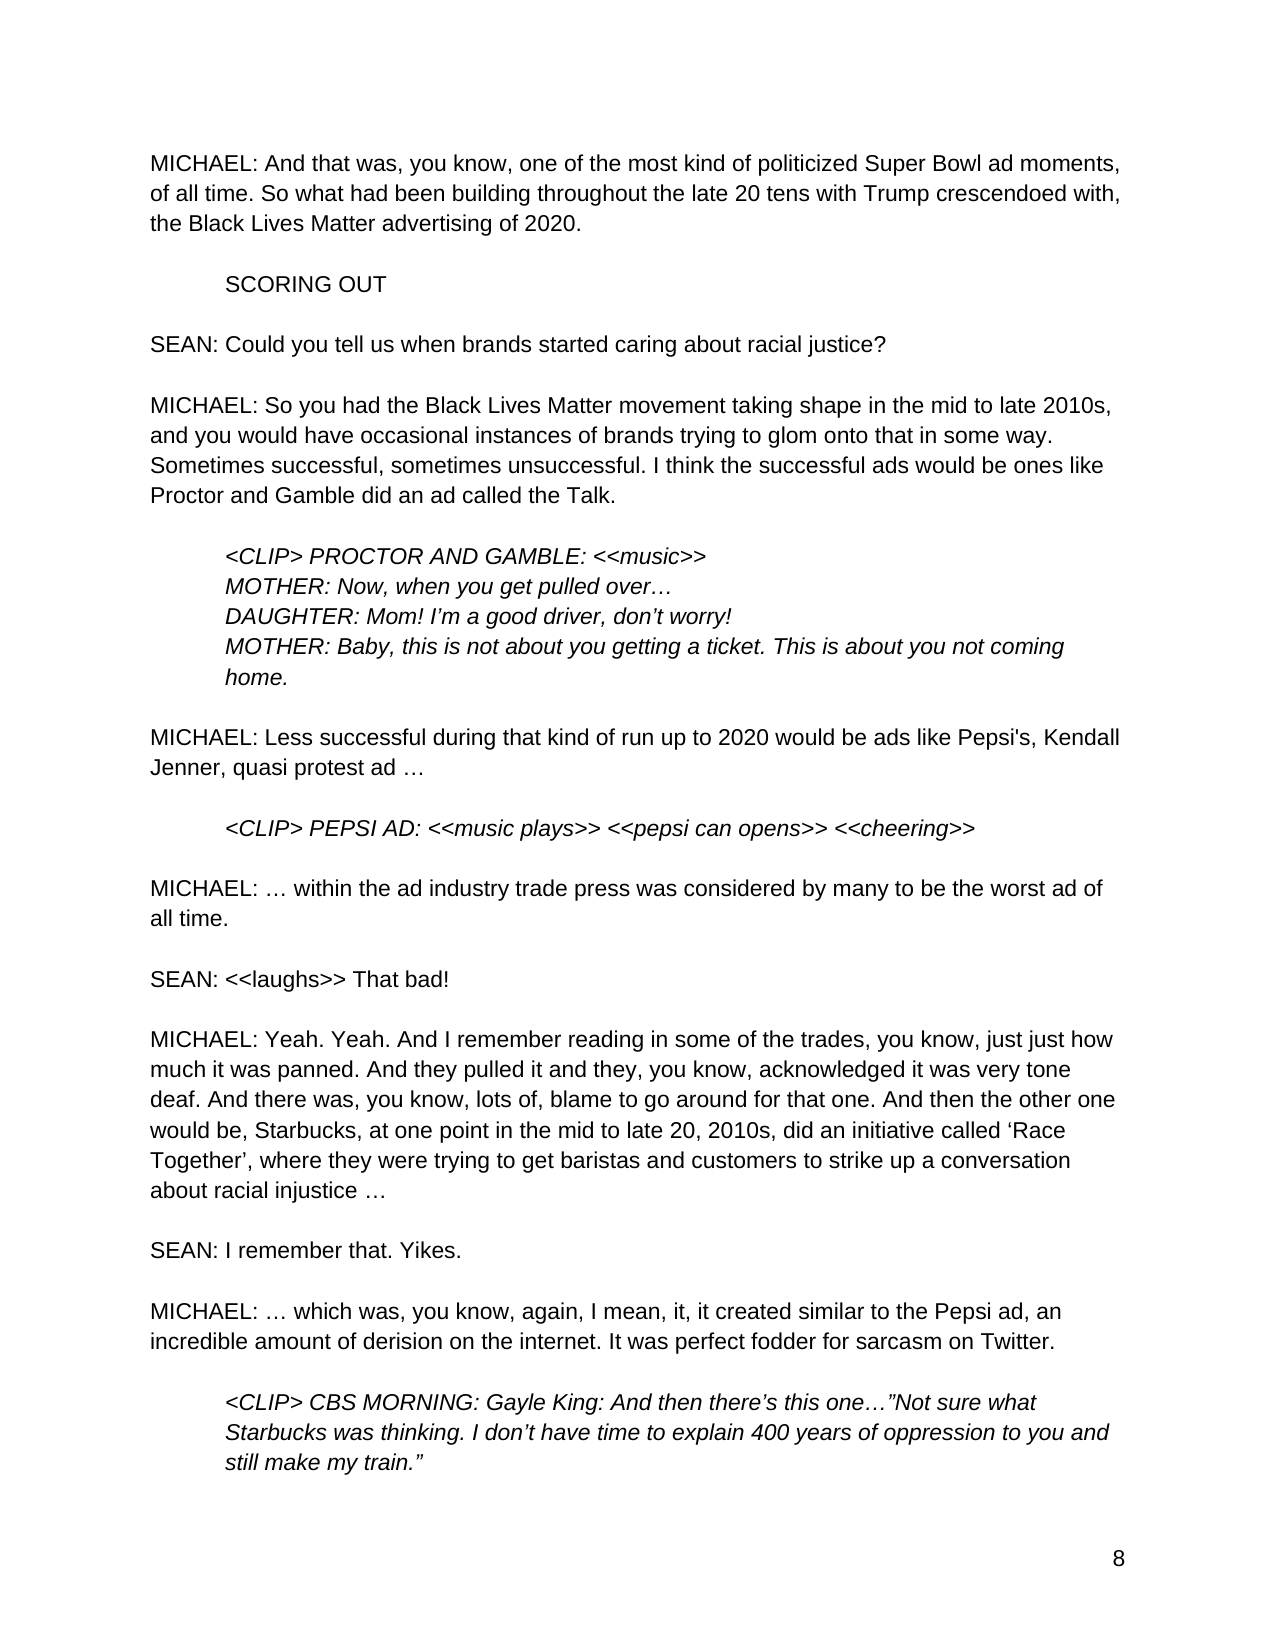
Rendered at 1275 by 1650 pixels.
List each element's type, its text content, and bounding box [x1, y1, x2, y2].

text MICHAEL: So you had the Black Lives Matter movement taking shape in the mid to late 2010s, and you would have occasional instances of brands trying to glom onto that in some way. Sometimes successful, sometimes unsuccessful. I think the successful ads would be ones like Proctor and Gamble did an ad called the Talk. [150, 392, 1125, 509]
text <CLIP> CBS MORNING: Gayle King: And then there’s this one…”Not sure what Starbucks was thinking. I don’t have time to explain 400 years of oppression to you and still make my train.” [225, 1388, 1125, 1475]
text SEAN: <<laughs>> That bad! [150, 966, 1125, 992]
text SEAN: Could you tell us when brands started caring about racial justice? [150, 331, 1125, 358]
text DAUGHTER: Mom! I’m a good driver, don’t worry! [225, 603, 1125, 629]
text <CLIP> PEPSI AD: <<music plays>> <<pepsi can opens>> <<cheering>> [225, 814, 1125, 841]
text MOTHER: Now, when you get pulled over… [225, 573, 1125, 599]
text MICHAEL: … which was, you know, again, I mean, it, it created similar to the Pepsi ad, an incredible amount of derision on the internet. It was perfect fodder for sarcasm on Twitter. [150, 1298, 1125, 1354]
text MICHAEL: And that was, you know, one of the most kind of politicized Super Bowl ad moments, of all time. So what had been building throughout the late 20 tens with Trump crescendoed with, the Black Lives Matter advertising of 2020. [150, 150, 1125, 237]
text MICHAEL: Less successful during that kind of run up to 2020 would be ads like Pepsi's, Kendall Jenner, quasi protest ad … [150, 724, 1125, 781]
text SCORING OUT [150, 271, 1125, 297]
text MICHAEL: … within the ad industry trade press was considered by many to be the worst ad of all time. [150, 875, 1125, 932]
text <CLIP> PROCTOR AND GAMBLE: <<music>> [225, 543, 1125, 569]
text SEAN: I remember that. Yikes. [150, 1237, 1125, 1264]
text MOTHER: Baby, this is not about you getting a ticket. This is about you not coming home. [225, 633, 1125, 690]
text MICHAEL: Yeah. Yeah. And I remember reading in some of the trades, you know, just just how much it was panned. And they pulled it and they, you know, acknowledged it was very tone deaf. And there was, you know, lots of, blame to go around for that one. And then the other one would be, Starbucks, at one point in the mid to late 20, 2010s, did an initiative called ‘Race Together’, where they were trying to get baristas and customers to strike up a conversation about racial injustice … [150, 1026, 1125, 1203]
